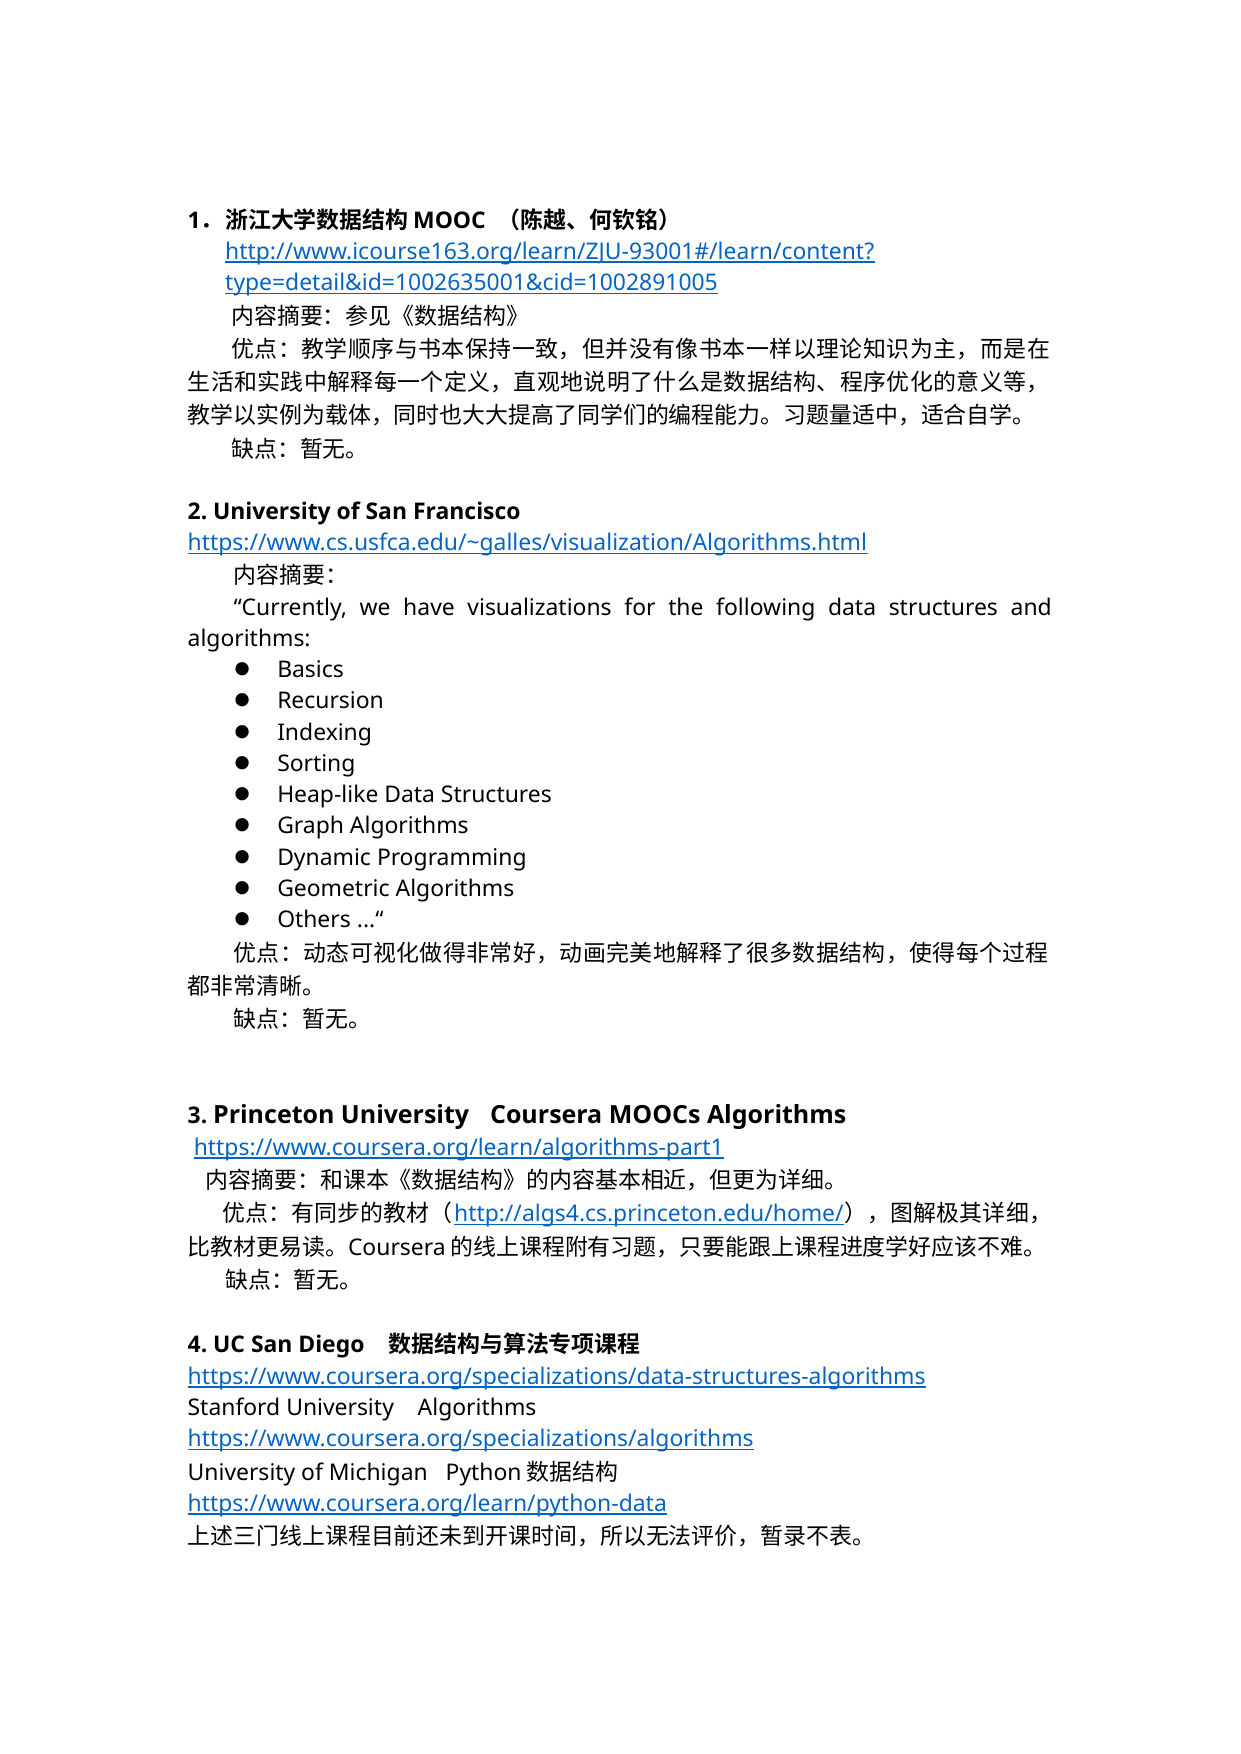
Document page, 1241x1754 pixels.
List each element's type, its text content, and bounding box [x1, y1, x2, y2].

list Indexing [233, 716, 1053, 747]
text https://www.coursera.org/learn/algorithms-part1 [187, 1131, 1053, 1162]
text 4. UC San Diego 数据结构与算法专项课程 [187, 1326, 1053, 1359]
list Others ...“ [233, 903, 1053, 934]
list Sorting [233, 747, 1053, 778]
text https://www.coursera.org/specializations/data-structures-algorithms [187, 1359, 1053, 1391]
list Dynamic Programming [233, 841, 1053, 872]
text 上述三门线上课程目前还未到开课时间，所以无法评价，暂录不表。 [187, 1518, 1053, 1551]
text 优点：教学顺序与书本保持一致，但并没有像书本一样以理论知识为主，而是在生活和实践中解释每一个定义，直观地说明了什么是数据结构、程序优化的意义等，教学以实例为载体，同时也大大提高了同学们的编程能力。习题量适中，适合自学。 [187, 331, 1053, 430]
text 缺点：暂无。 [187, 1001, 1053, 1034]
text https://www.coursera.org/learn/python-data [187, 1487, 1053, 1518]
text https://www.cs.usfca.edu/~galles/visualization/Algorithms.html [187, 526, 1053, 557]
text University of Michigan Python数据结构 [187, 1453, 1053, 1487]
list 缺点：暂无。 [225, 1262, 1053, 1295]
list Graph Algorithms [233, 809, 1053, 841]
text 缺点：暂无。 [187, 430, 1053, 464]
list http://www.icourse163.org/learn/ZJU-93001#/learn/content?type=detail&id=1002635001&cid=1002891005 [225, 235, 1053, 297]
text 内容摘要：参见《数据结构》 [187, 297, 1053, 331]
text 内容摘要：和课本《数据结构》的内容基本相近，但更为详细。 [187, 1162, 1053, 1195]
list Basics [233, 653, 1053, 684]
text 优点：动态可视化做得非常好，动画完美地解释了很多数据结构，使得每个过程都非常清晰。 [187, 934, 1053, 1001]
text Stanford University Algorithms [187, 1391, 1053, 1422]
list Geometric Algorithms [233, 872, 1053, 903]
text 2. University of San Francisco [187, 495, 1053, 526]
text 优点：有同步的教材（http://algs4.cs.princeton.edu/home/），图解极其详细，比教材更易读。Coursera的线上课程附有习题，只要能跟上课程进度学好应该不难。 [187, 1195, 1053, 1262]
list Recursion [233, 684, 1053, 716]
list Heap-like Data Structures [233, 778, 1053, 809]
text 3. Princeton University Coursera MOOCs Algorithms [187, 1097, 1053, 1131]
text “Currently, we have visualizations for the following data structures and algorithms: [187, 591, 1053, 653]
text 内容摘要： [187, 557, 1053, 591]
text https://www.coursera.org/specializations/algorithms [187, 1422, 1053, 1453]
list 浙江大学数据结构MOOC （陈越、何钦铭） [187, 202, 1053, 235]
